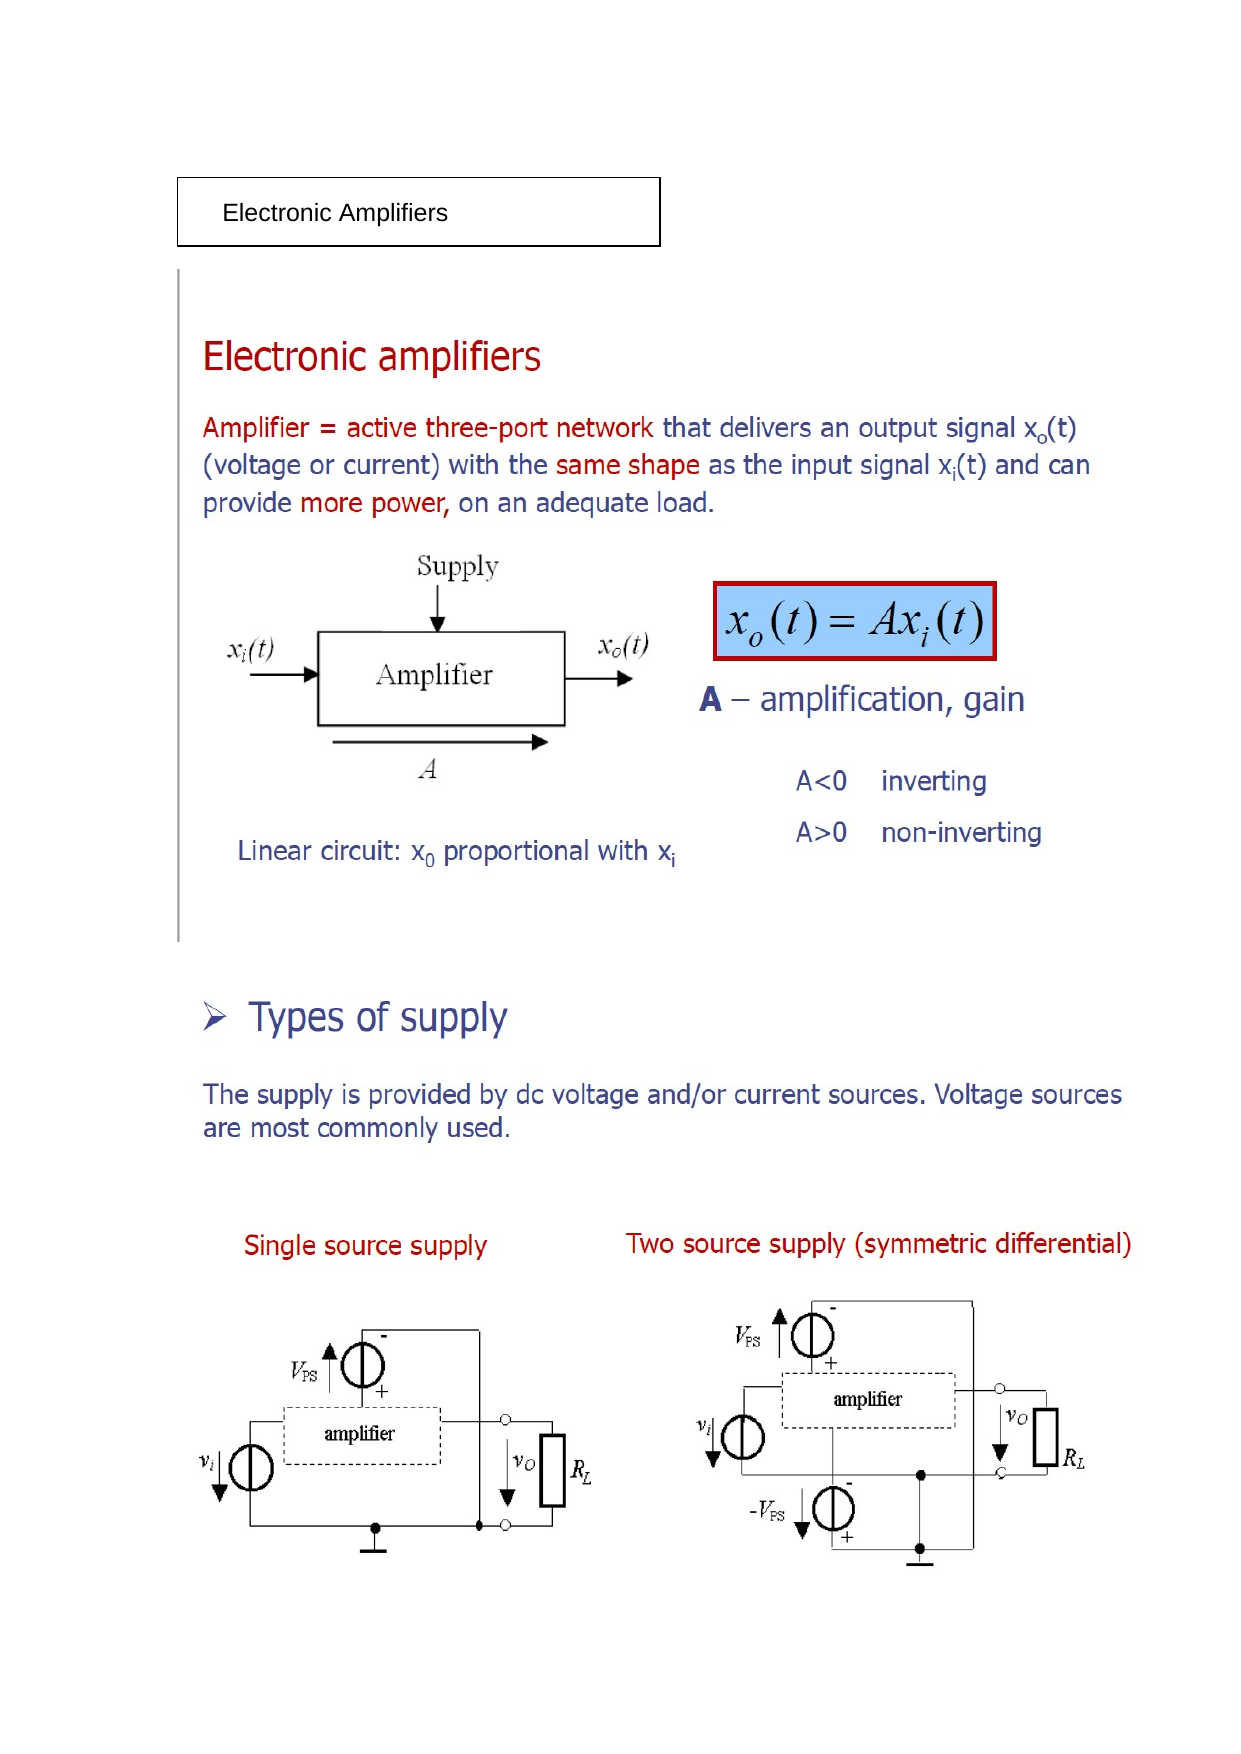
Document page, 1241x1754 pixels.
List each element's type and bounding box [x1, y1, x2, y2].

picture [177, 269, 1164, 942]
picture [177, 971, 1148, 1595]
